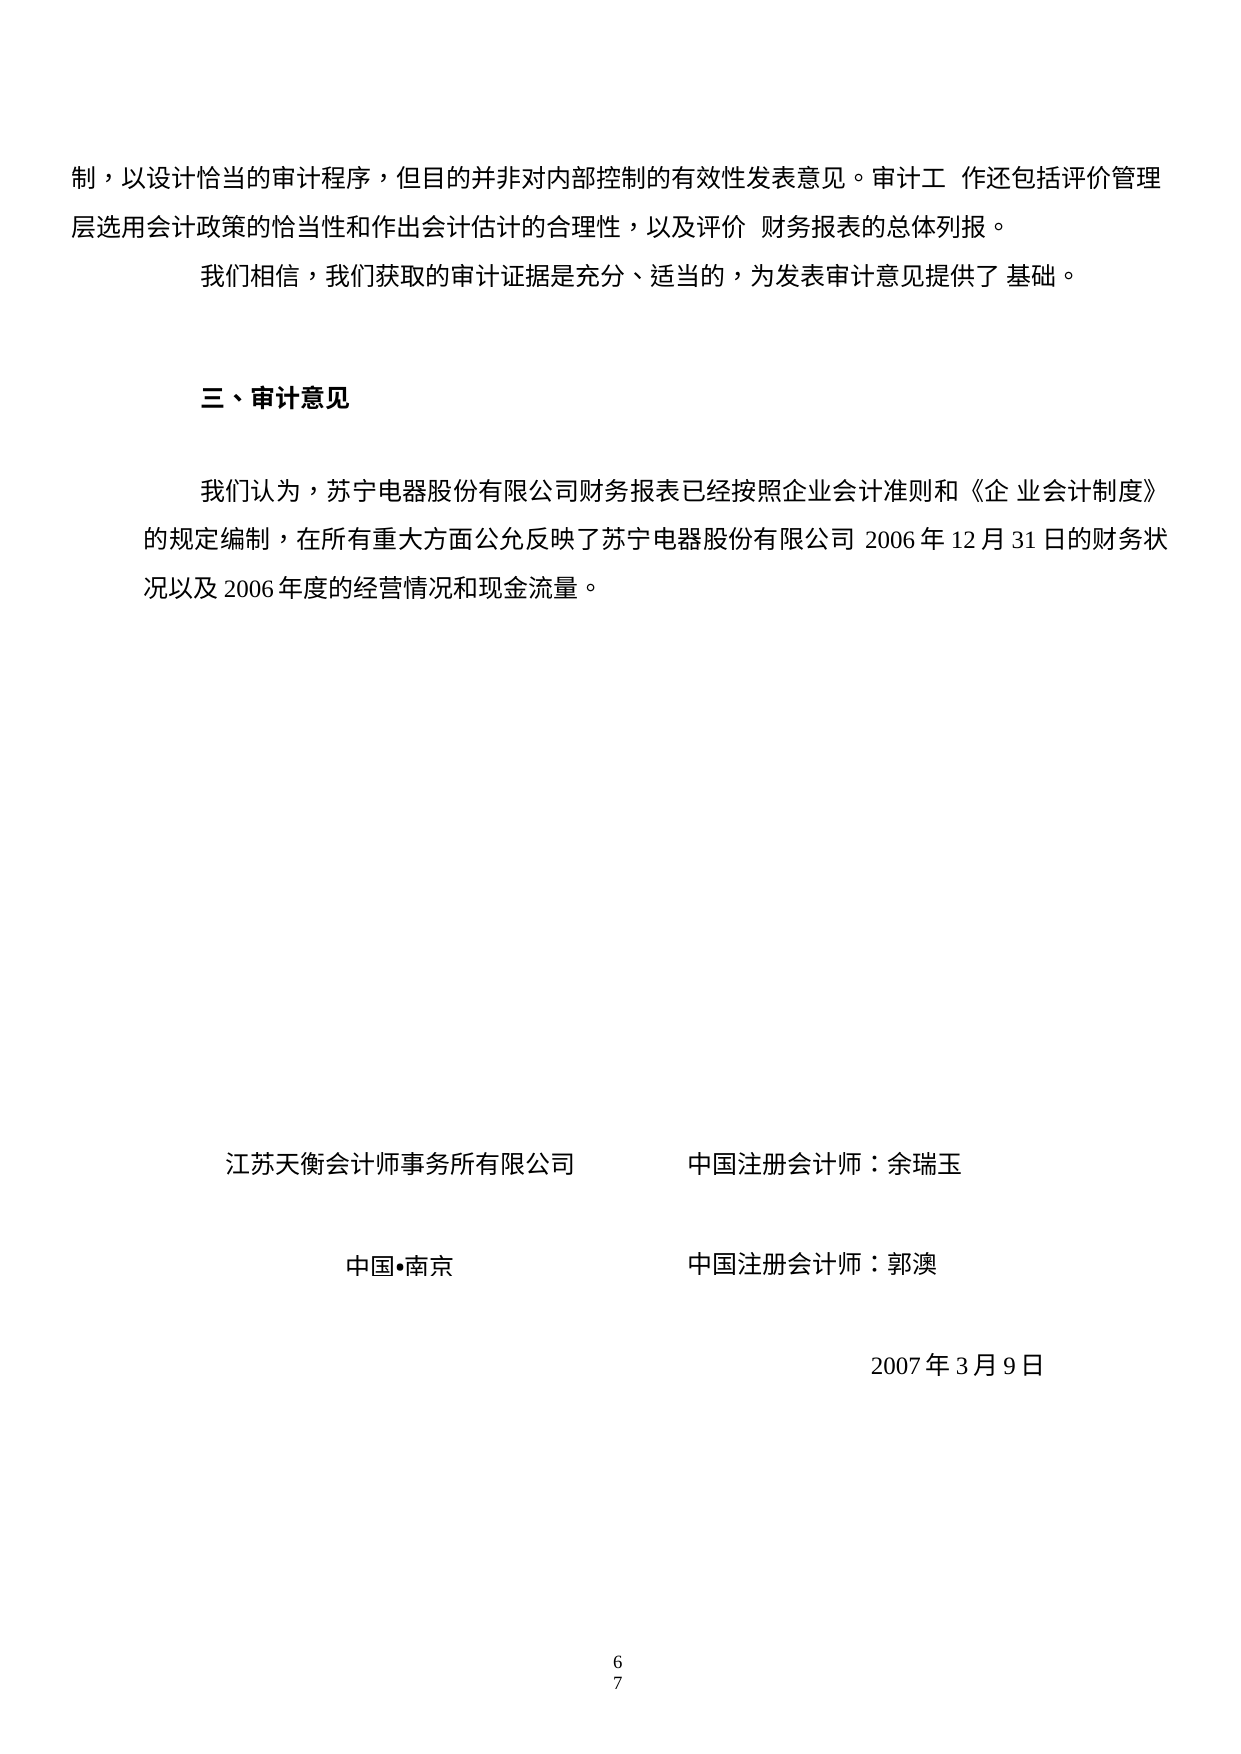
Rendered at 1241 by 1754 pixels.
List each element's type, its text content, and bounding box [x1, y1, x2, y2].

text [71, 149, 1169, 246]
text 我们认为，苏宁电器股份有限公司财务报表已经按照企业会计准则和《企 业会计制度》的规定编制，在所有重大方面公允反映了苏宁电器股份有限公司 2006年12月31日的财务状况以及2006年度的经营情况和现金流量。 [144, 462, 1169, 607]
text 三、审计意见 [200, 380, 1169, 414]
text 我们相信，我们获取的审计证据是充分、适当的，为发表审计意见提供了 基础。 [144, 246, 1103, 295]
